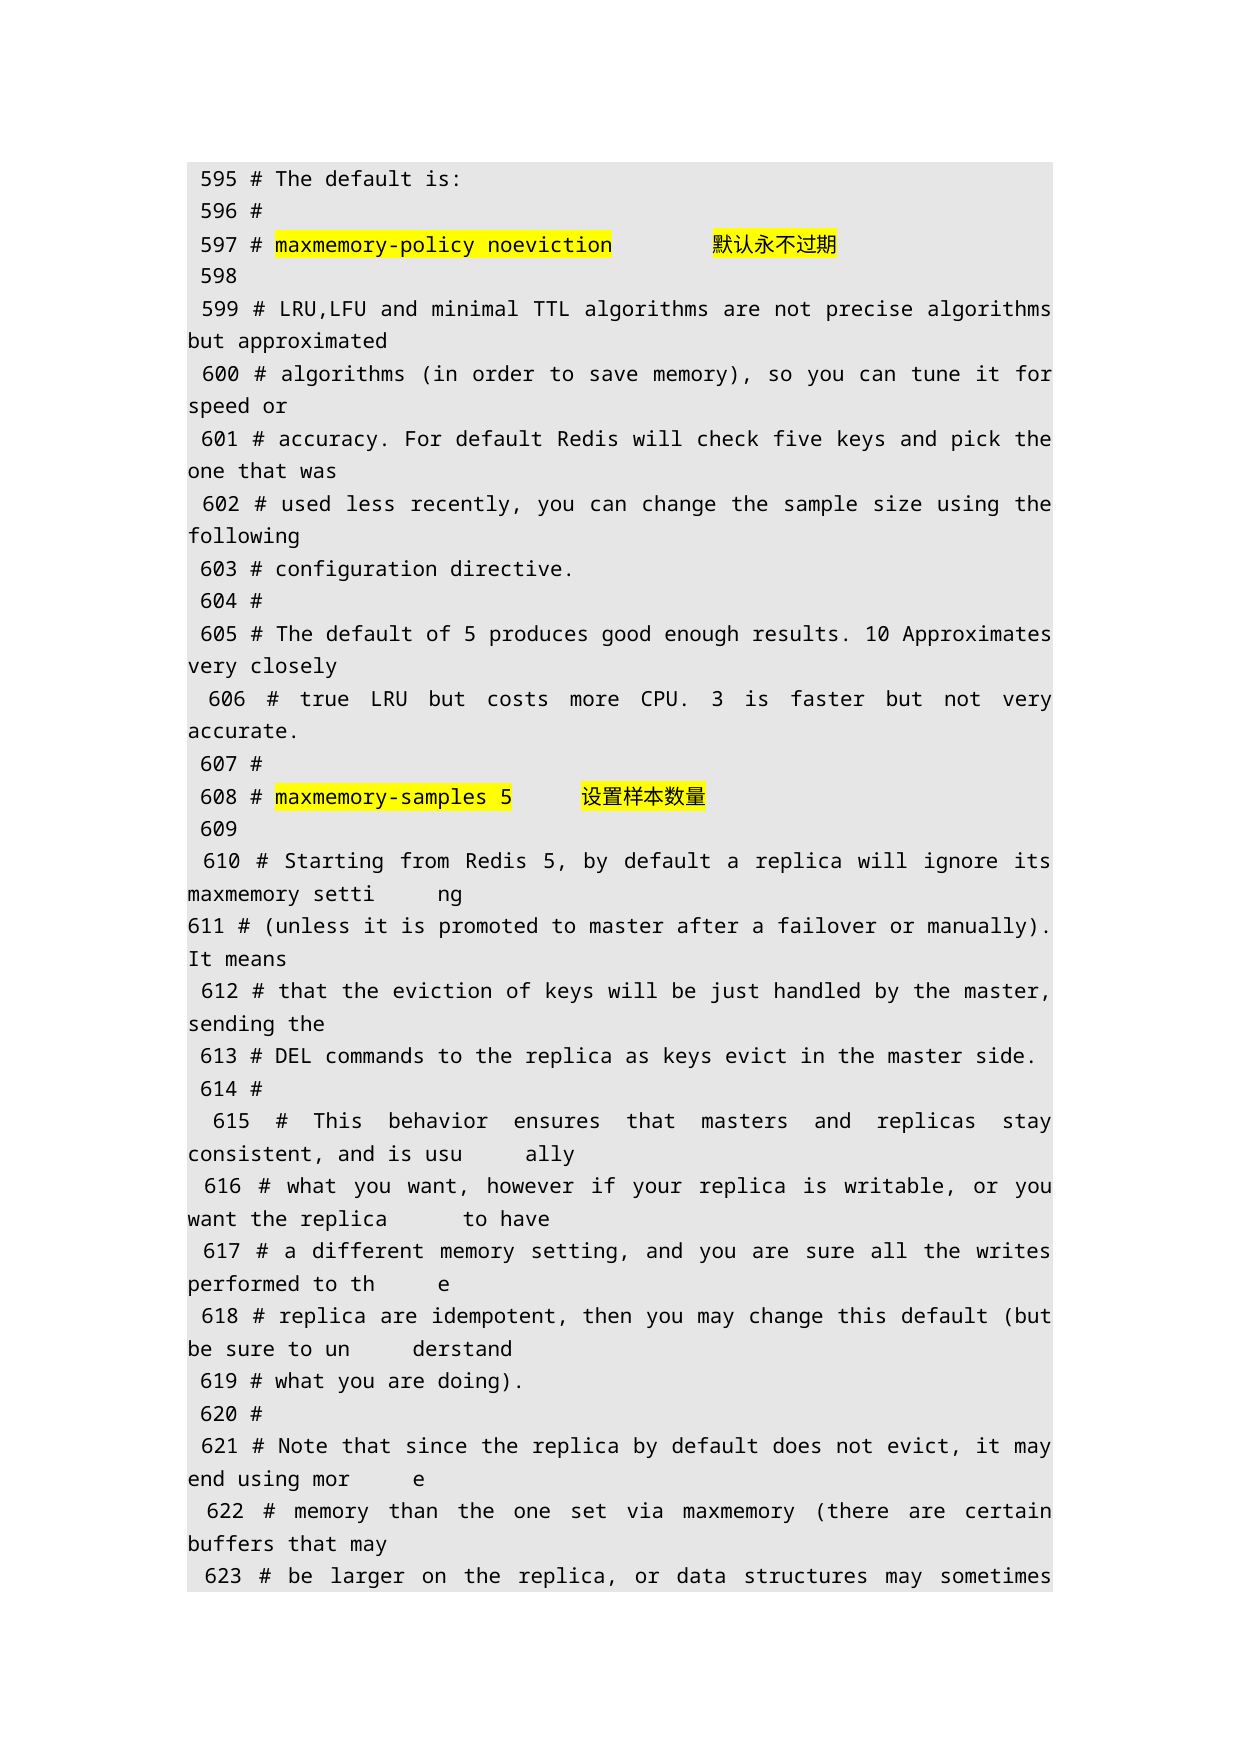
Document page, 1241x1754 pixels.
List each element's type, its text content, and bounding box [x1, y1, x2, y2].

text 619 # what you are doing). [187, 1364, 1053, 1397]
text 618 # replica are idempotent, then you may change this default (but be sure to un derstand [187, 1299, 1053, 1364]
text 603 # configuration directive. [187, 552, 1053, 584]
text 613 # DEL commands to the replica as keys evict in the master side. [187, 1039, 1053, 1072]
text 599 # LRU,LFU and minimal TTL algorithms are not precise algorithms but approximated [187, 292, 1053, 357]
text 622 # memory than the one set via maxmemory (there are certain buffers that may [187, 1494, 1053, 1559]
text 612 # that the eviction of keys will be just handled by the master, sending the [187, 974, 1053, 1039]
text 606 # true LRU but costs more CPU. 3 is faster but not very accurate. [187, 682, 1053, 747]
text 607 # [187, 747, 1053, 779]
text 621 # Note that since the replica by default does not evict, it may end using mor e [187, 1429, 1053, 1494]
text 597 # maxmemory-policy noeviction 默认永不过期 [187, 227, 1053, 259]
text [187, 1559, 1053, 1592]
text 616 # what you want, however if your replica is writable, or you want the replica to have [187, 1169, 1053, 1234]
text 602 # used less recently, you can change the sample size using the following [187, 487, 1053, 552]
text 608 # maxmemory-samples 5 设置样本数量 [187, 779, 1053, 812]
text 605 # The default of 5 produces good enough results. 10 Approximates very closely [187, 617, 1053, 682]
text 614 # [187, 1072, 1053, 1104]
text 601 # accuracy. For default Redis will check five keys and pick the one that was [187, 422, 1053, 487]
text 596 # [187, 194, 1053, 227]
text 620 # [187, 1397, 1053, 1429]
text 604 # [187, 584, 1053, 617]
text 610 # Starting from Redis 5, by default a replica will ignore its maxmemory setti ng [187, 844, 1053, 909]
text 615 # This behavior ensures that masters and replicas stay consistent, and is usu ally [187, 1104, 1053, 1169]
text 595 # The default is: [187, 162, 1053, 194]
text 600 # algorithms (in order to save memory), so you can tune it for speed or [187, 357, 1053, 422]
text 611 # (unless it is promoted to master after a failover or manually). It means [187, 909, 1053, 974]
text 609 [187, 812, 1053, 844]
text 617 # a different memory setting, and you are sure all the writes performed to th e [187, 1234, 1053, 1299]
text 598 [187, 259, 1053, 292]
